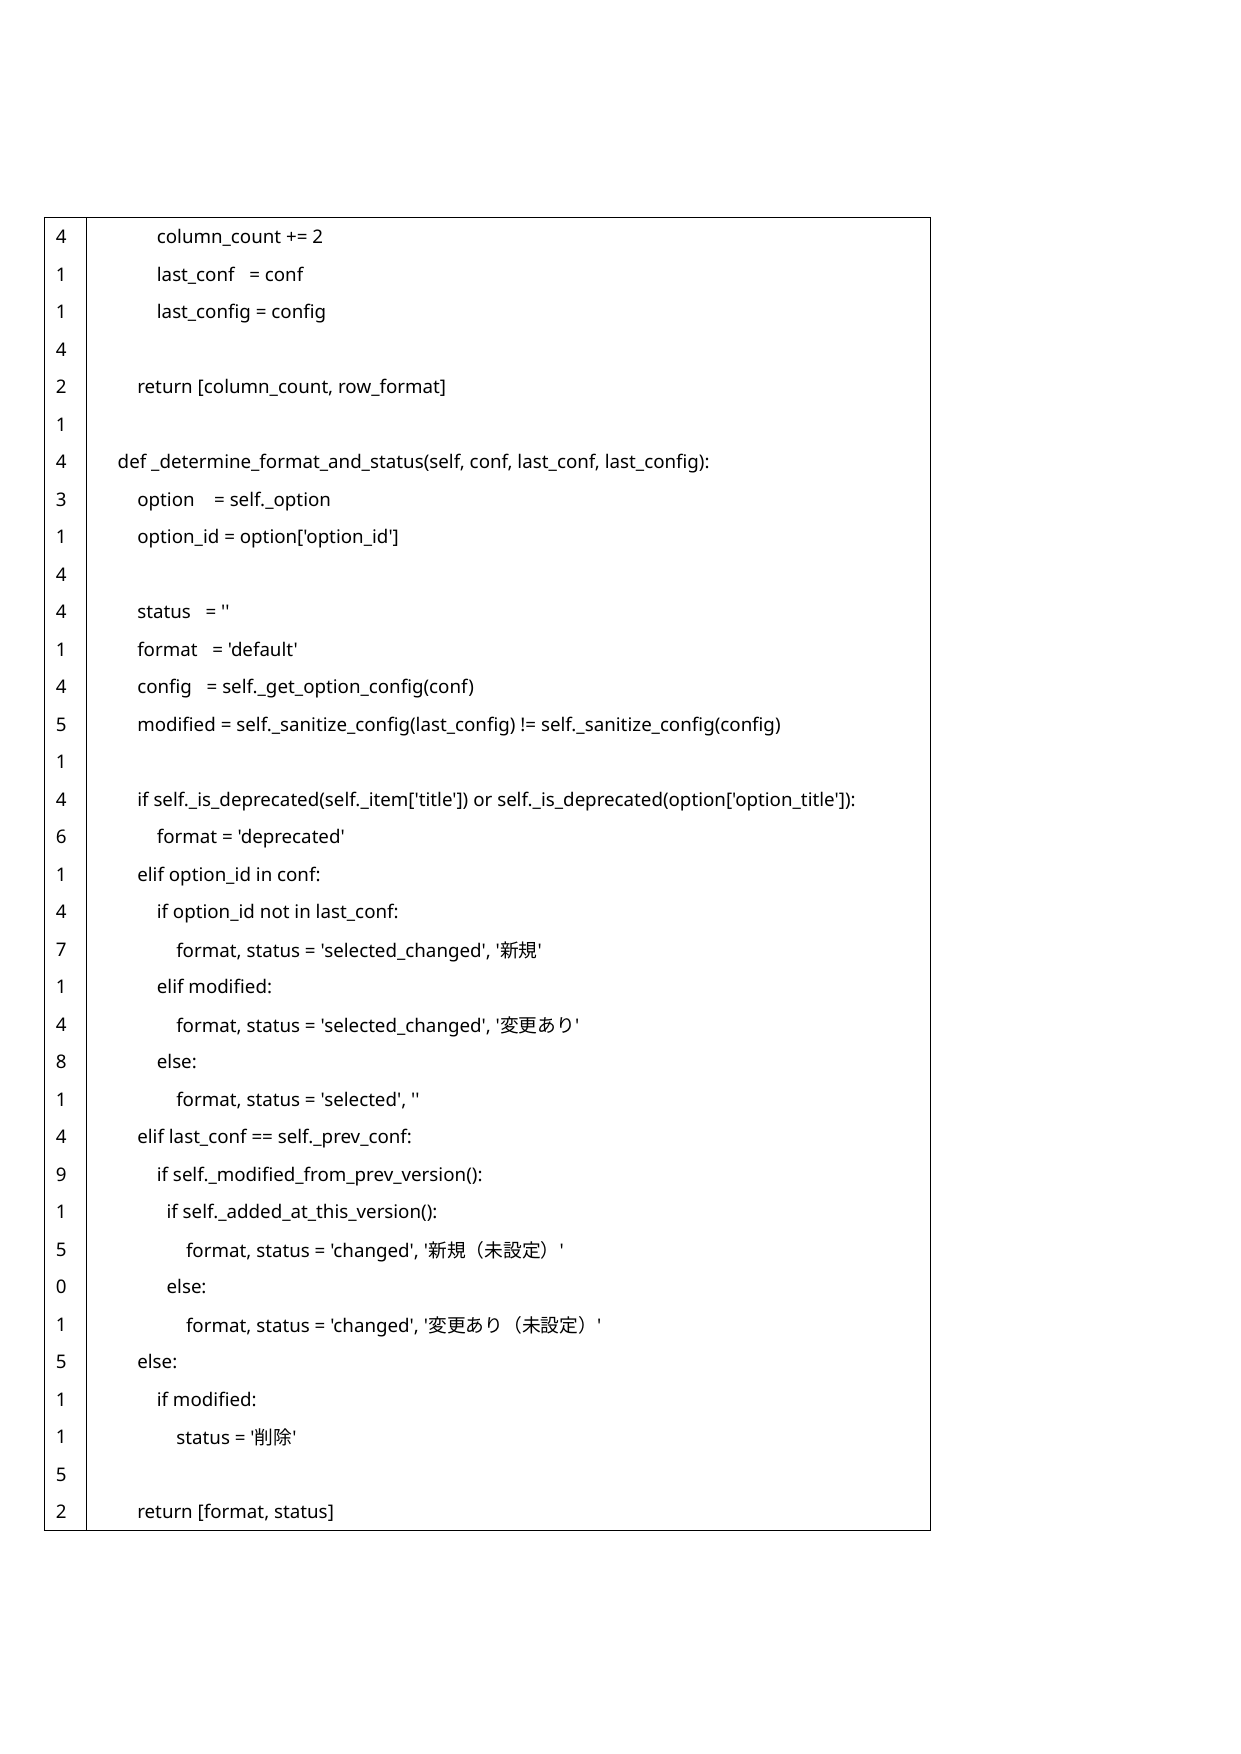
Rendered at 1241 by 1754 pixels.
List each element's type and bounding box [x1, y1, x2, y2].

table_header [87, 218, 930, 1530]
table_header [45, 218, 86, 1530]
